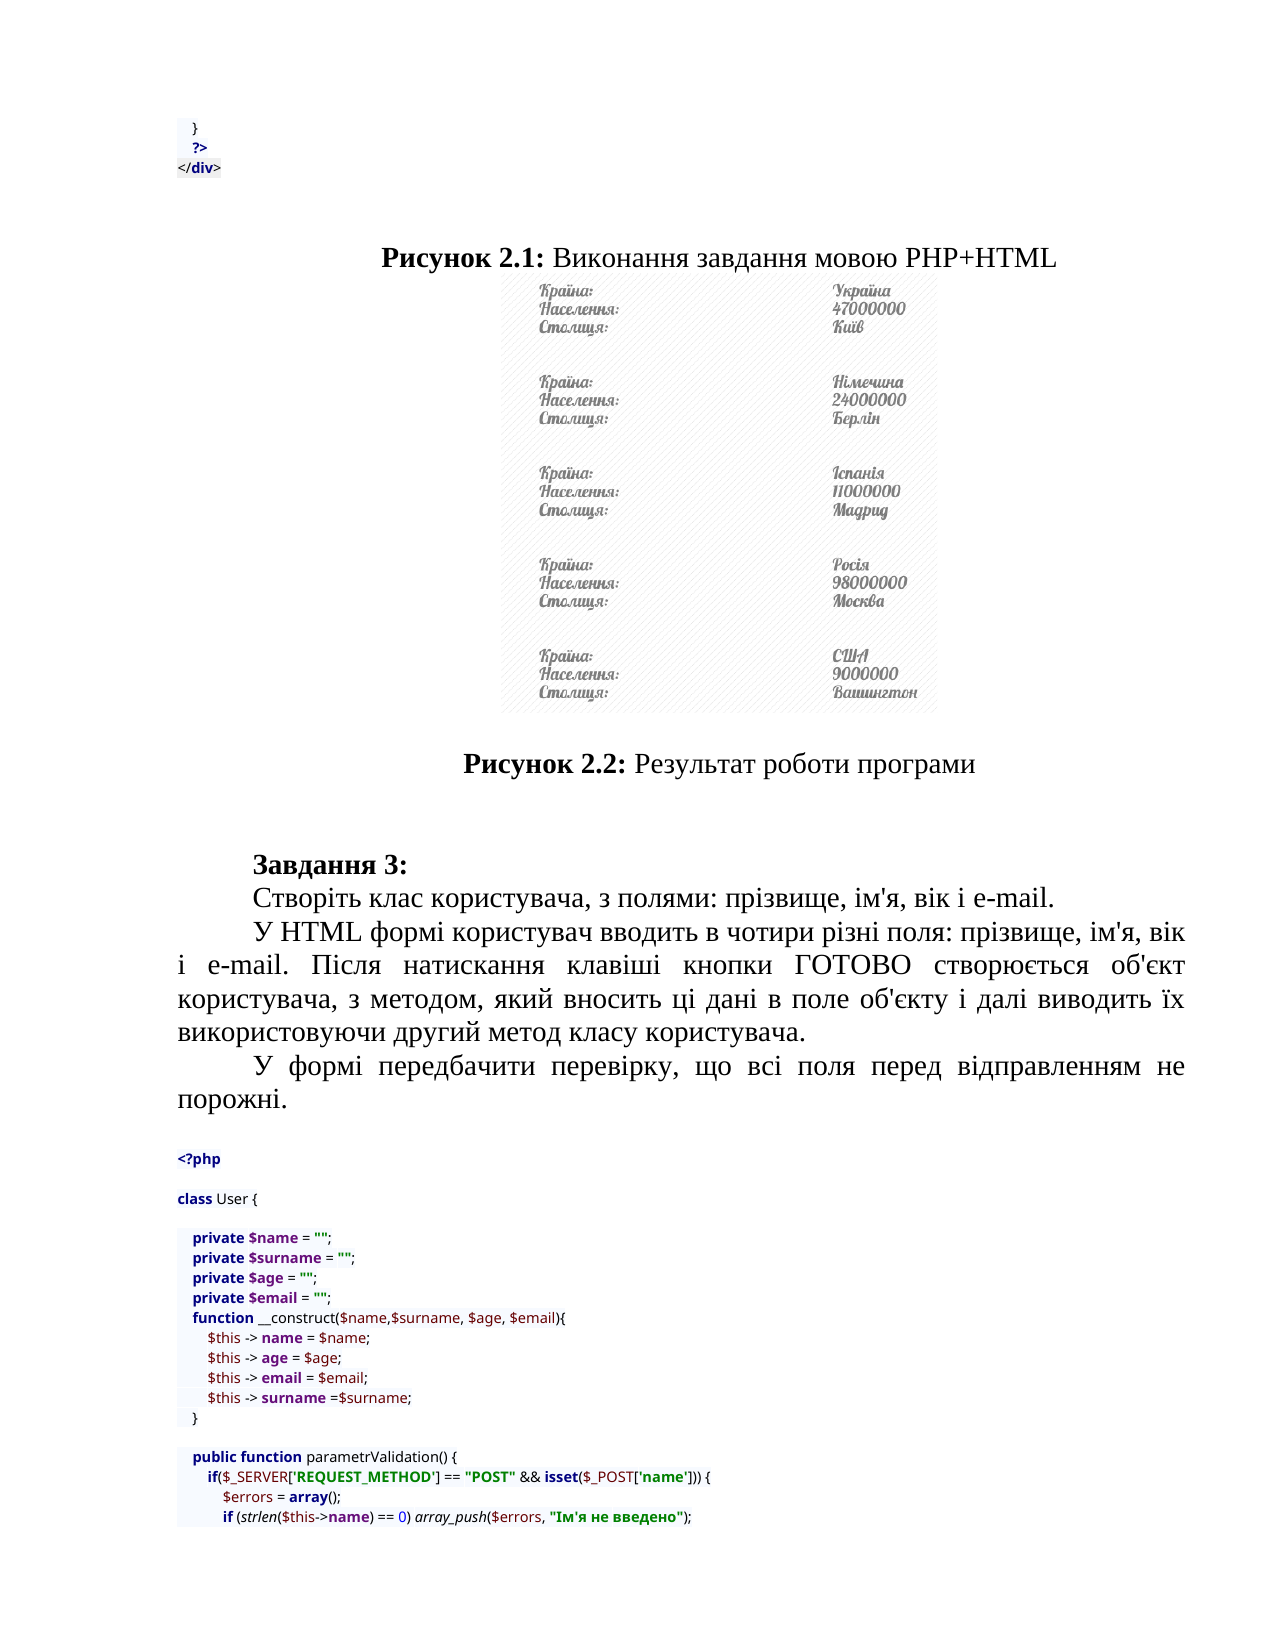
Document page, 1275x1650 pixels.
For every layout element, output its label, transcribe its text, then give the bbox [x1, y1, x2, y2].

text У HTML формі користувач вводить в чотири різні поля: прізвище, ім'я, вік і e-mail. Після натискання клавіші кнопки ГОТОВО створюється об'єкт користувача, з методом, який вносить ці дані в поле об'єкту і далі виводить їх використовуючи другий метод класу користувача. [177, 914, 1186, 1048]
text Створіть клас користувача, з полями: прізвище, ім'я, вік і e-mail. [177, 880, 1186, 914]
text Рисунок 2.1: Виконання завдання мовою PHP+HTML [177, 240, 1186, 273]
text Завдання 3: [177, 847, 1186, 880]
text У формі передбачити перевірку, що всі поля перед відправленням не порожні. [177, 1048, 1186, 1115]
text Рисунок 2.2: Результат роботи програми [177, 746, 1186, 780]
picture [501, 273, 938, 713]
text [177, 1149, 1186, 1527]
